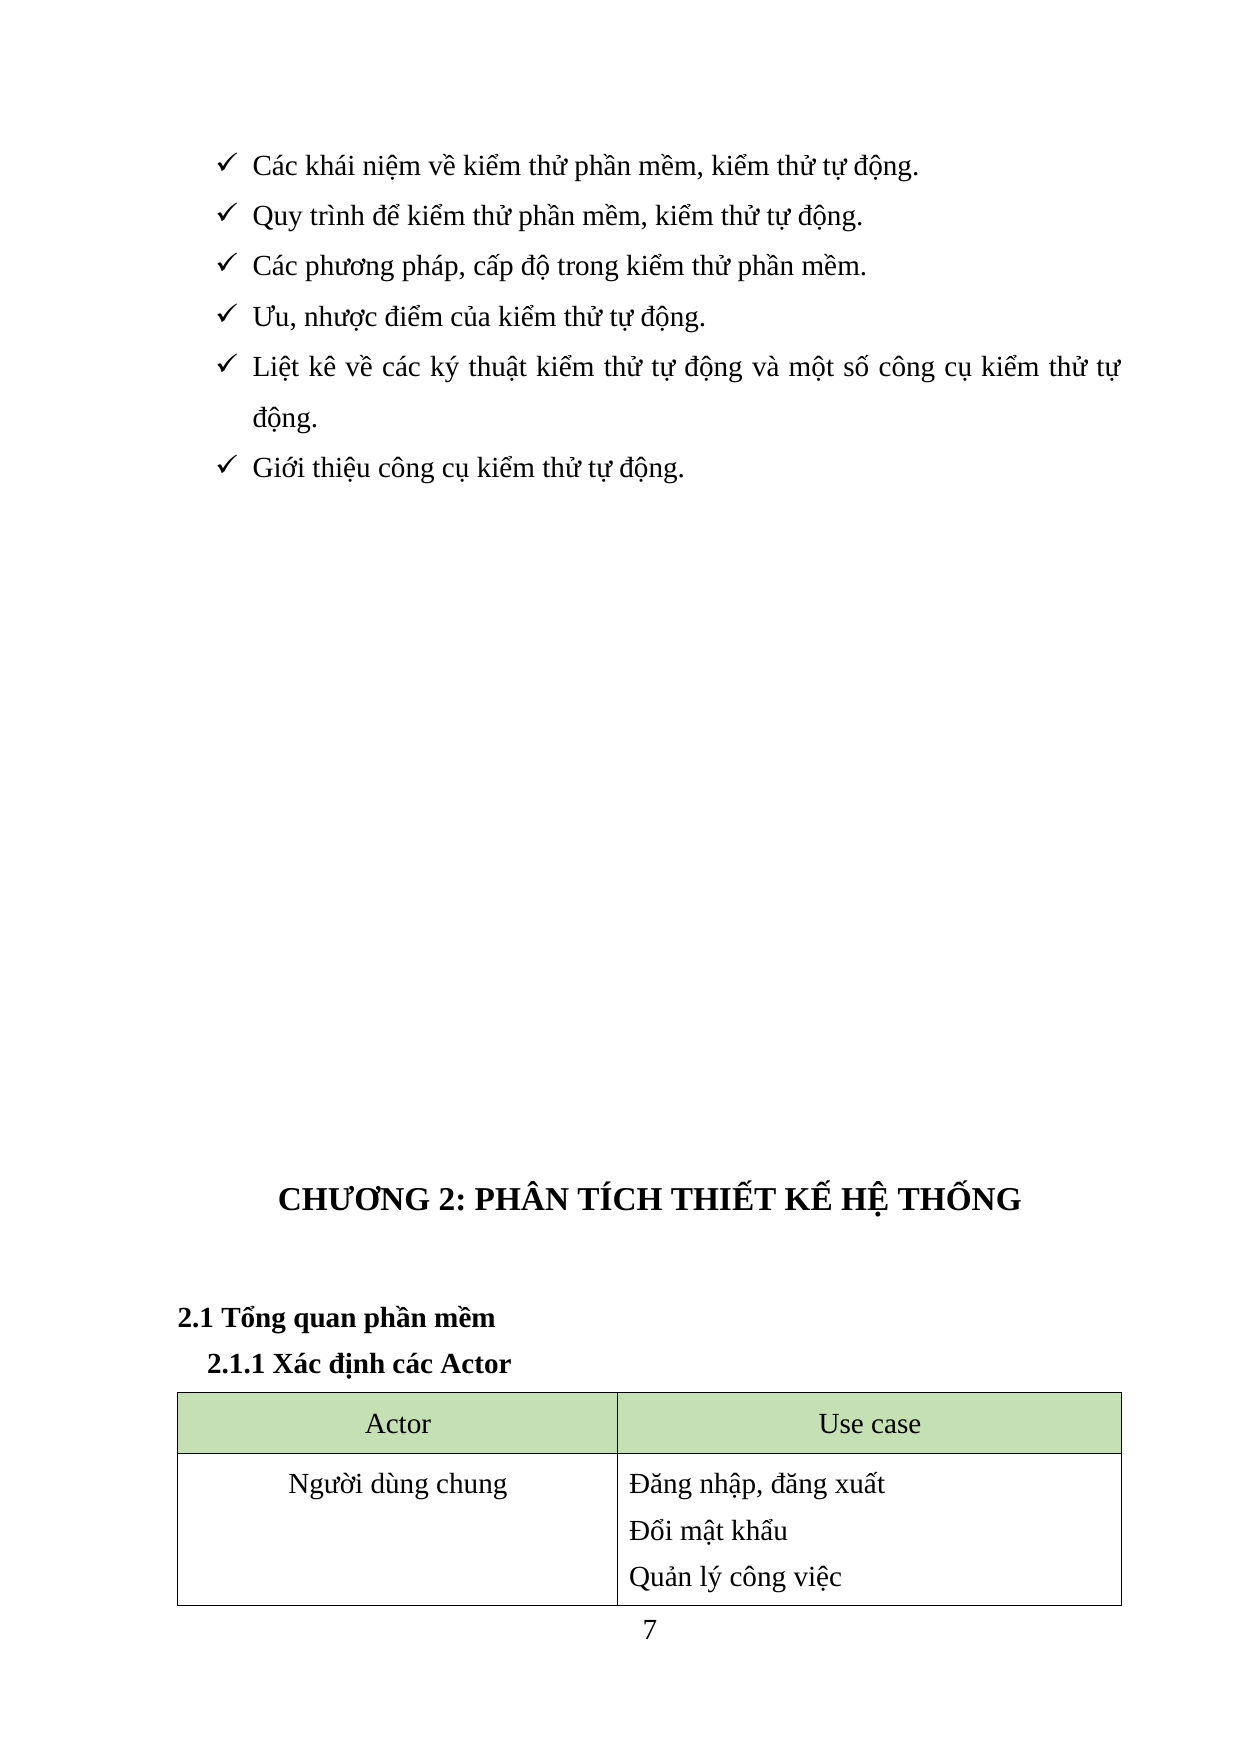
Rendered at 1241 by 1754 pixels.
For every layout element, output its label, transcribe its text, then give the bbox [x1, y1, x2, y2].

list Các khái niệm về kiểm thử phần mềm, kiểm thử tự động. [215, 148, 1122, 181]
subtitle Chương 2: Phân tích thiết kế hệ thống [177, 1179, 1122, 1218]
table_cell Người dùng chung [178, 1454, 617, 1605]
list Liệt kê về các ký thuật kiểm thử tự động và một số công cụ kiểm thử tự động. [215, 349, 1122, 433]
list Ưu, nhược điểm của kiểm thử tự động. [215, 299, 1122, 333]
list Giới thiệu công cụ kiểm thử tự động. [215, 450, 1122, 484]
table_header Use case [618, 1393, 1121, 1453]
subtitle 2.1.1 Xác định các Actor [177, 1346, 1122, 1379]
list Các phương pháp, cấp độ trong kiểm thử phần mềm. [215, 248, 1122, 282]
subtitle 2.1 Tổng quan phần mềm [177, 1300, 1122, 1333]
table_header Actor [178, 1393, 617, 1453]
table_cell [618, 1454, 1121, 1605]
list Quy trình để kiểm thử phần mềm, kiểm thử tự động. [215, 198, 1122, 232]
